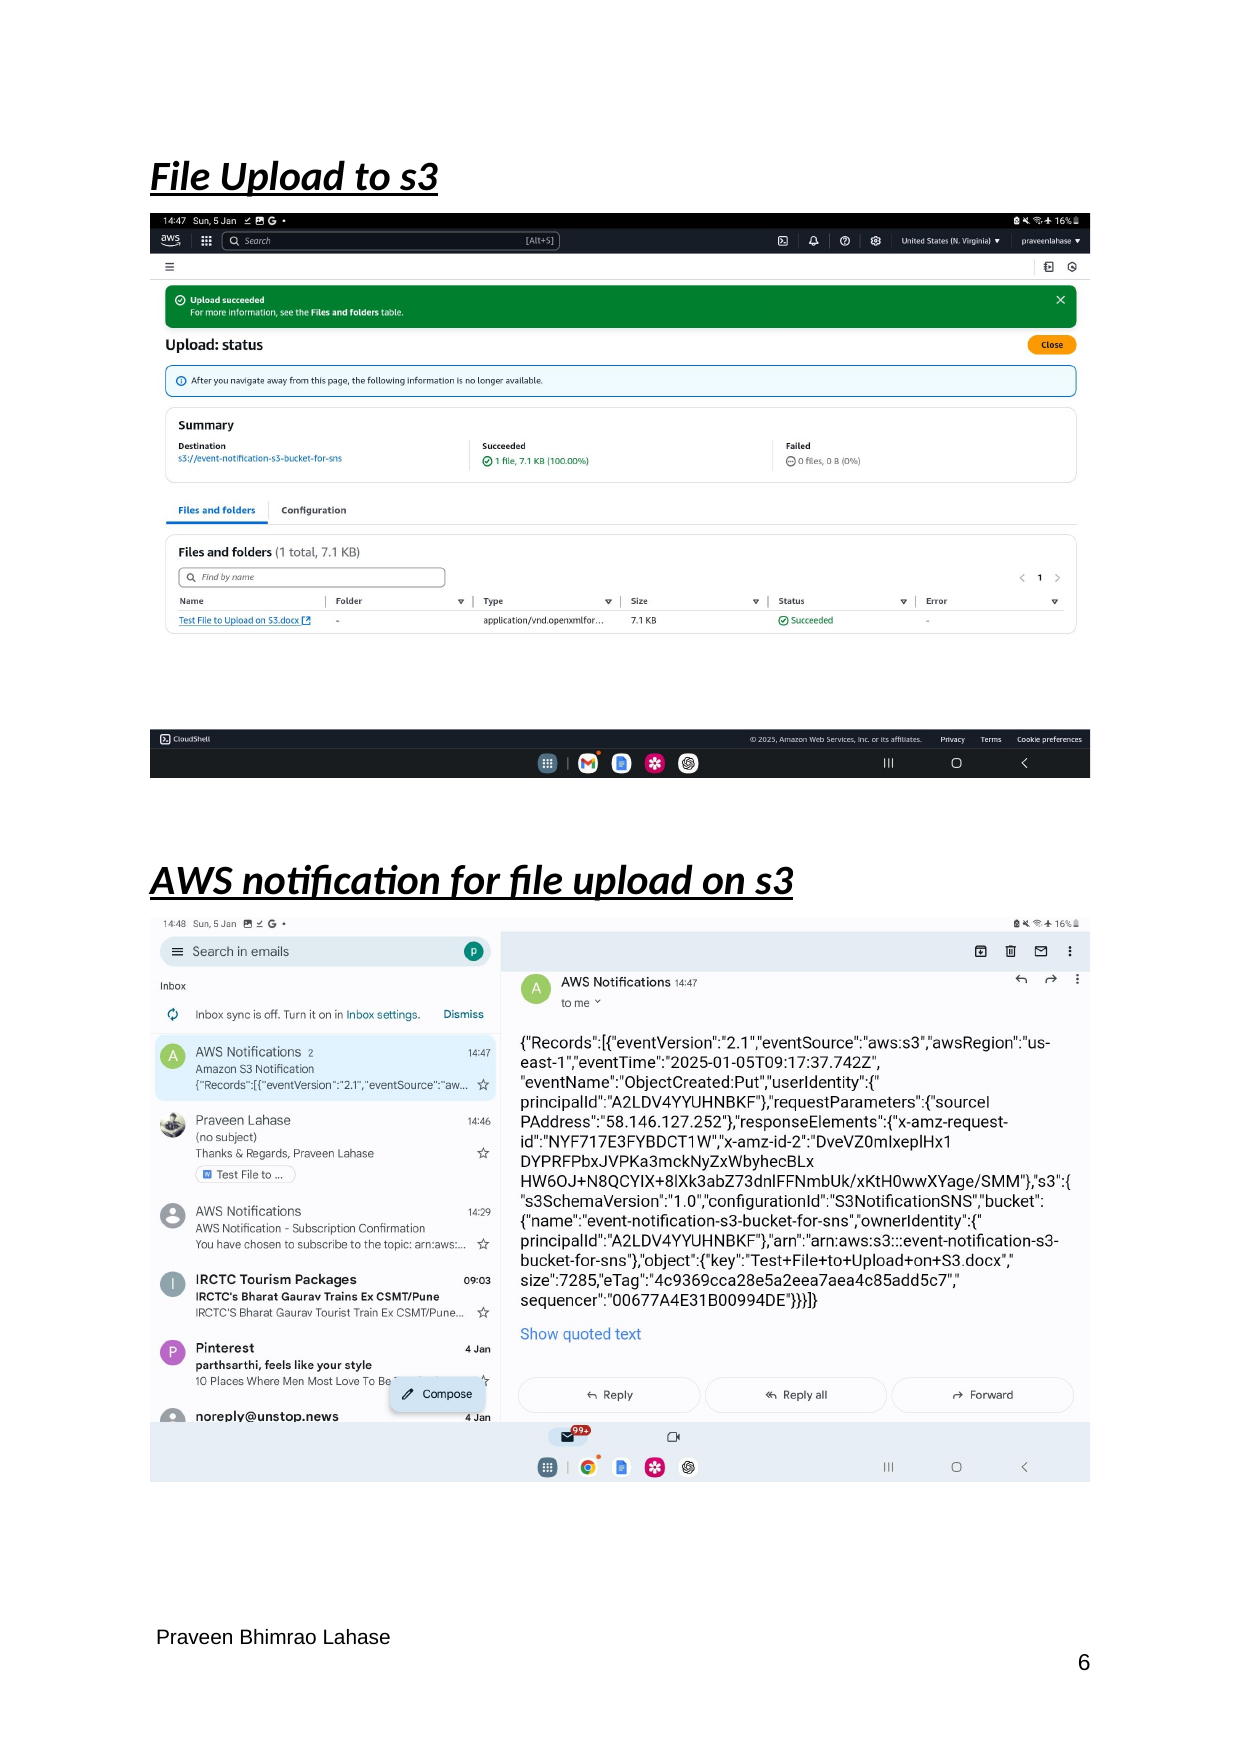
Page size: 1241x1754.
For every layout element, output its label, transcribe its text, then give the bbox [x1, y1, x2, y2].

picture [150, 213, 1091, 778]
subtitle File Upload to s3 [150, 150, 1090, 201]
subtitle AWS notification for file upload on s3 [150, 854, 1090, 904]
picture [150, 917, 1091, 1482]
